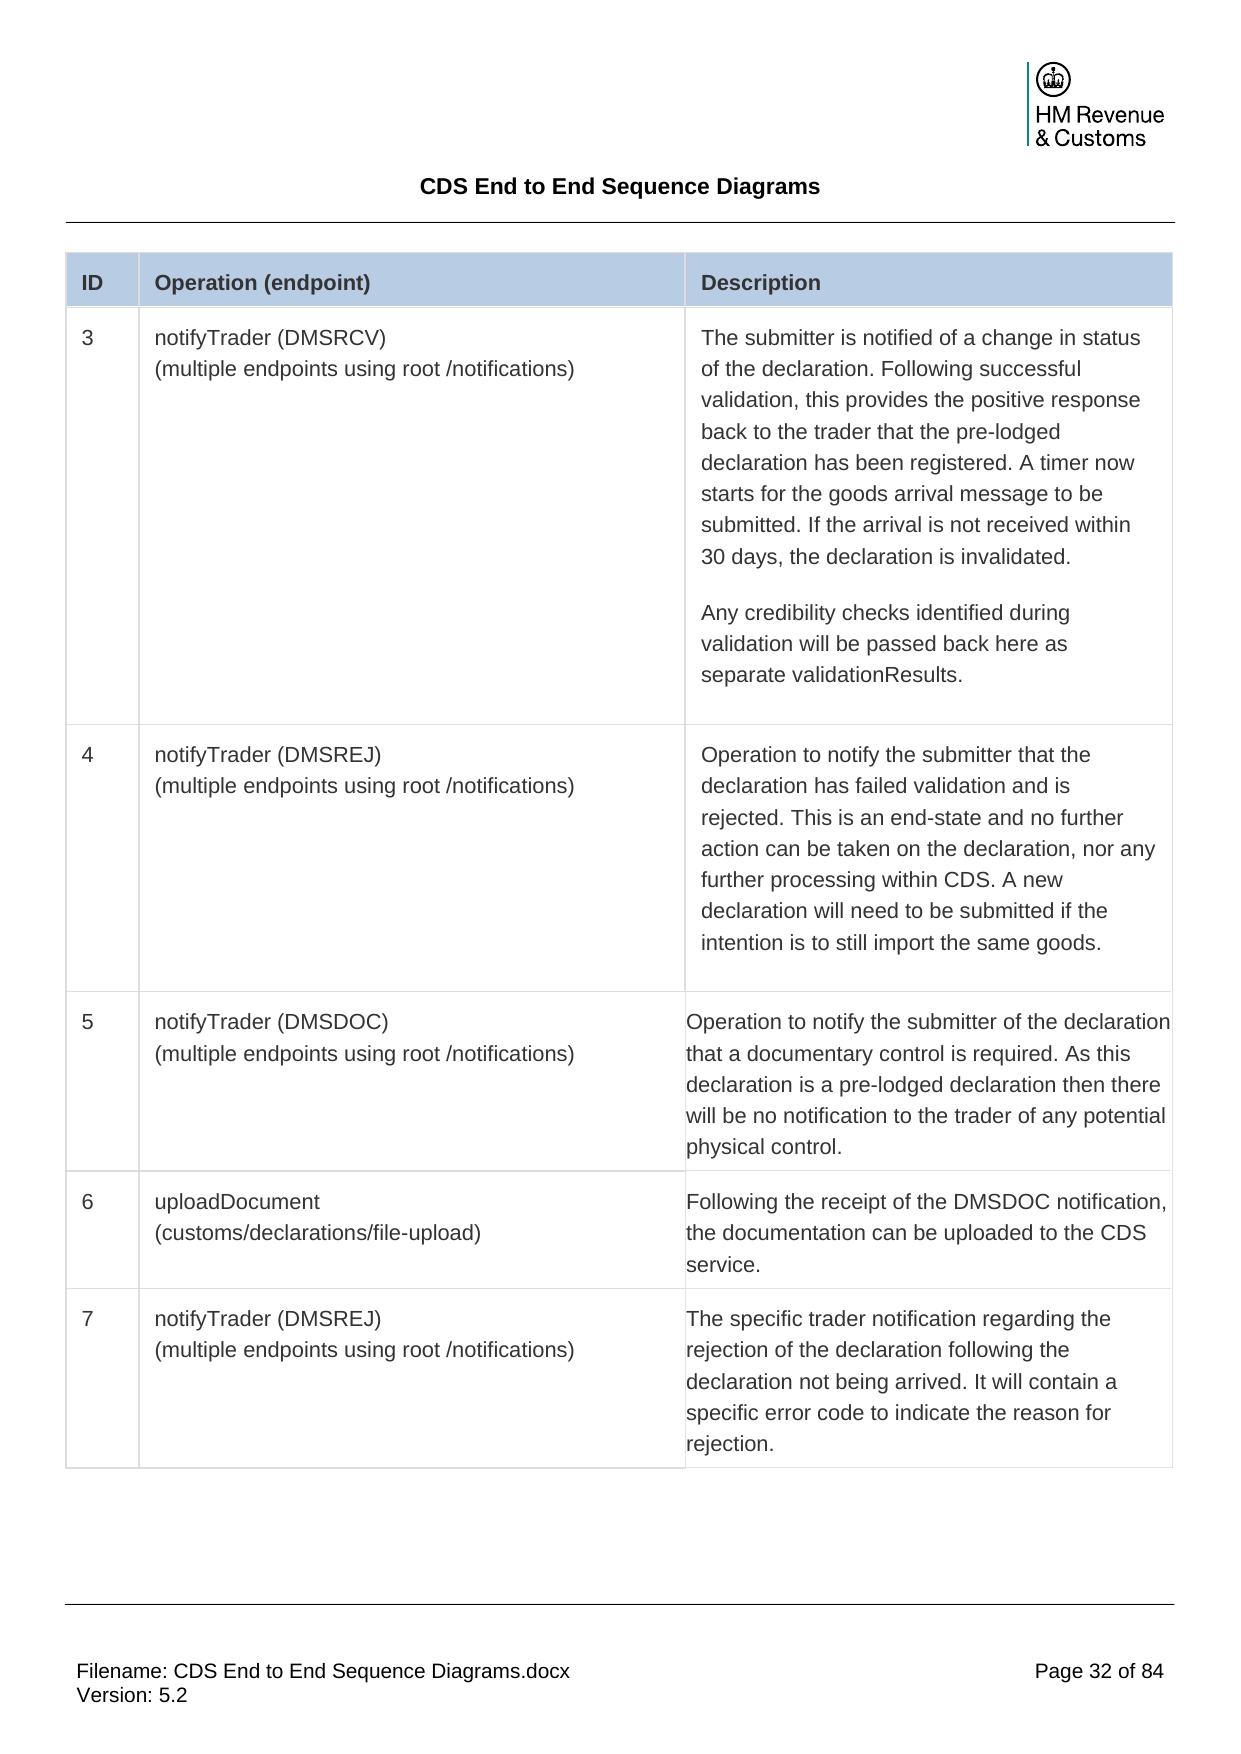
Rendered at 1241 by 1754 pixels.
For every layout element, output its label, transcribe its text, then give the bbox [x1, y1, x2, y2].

table_header Operation (endpoint) [140, 253, 684, 306]
table_cell 3 [67, 308, 138, 723]
table_cell The submitter is notified of a change in status of the declaration. Following successful validation, this provides the positive response back to the trader that the pre-lodged declaration has been registered. A timer now starts for the goods arrival message to be submitted. If the arrival is not received within 30 days, the declaration is invalidated. Any credibility checks identified during validation will be passed back here as separate validationResults. [686, 308, 1172, 723]
table_cell notifyTrader (DMSREJ) (multiple endpoints using root /notifications) [140, 725, 684, 991]
table_cell 4 [67, 725, 138, 991]
table_cell 7 [67, 1289, 138, 1467]
table_cell notifyTrader (DMSREJ) (multiple endpoints using root /notifications) [140, 1289, 685, 1467]
table_header Description [686, 253, 1172, 306]
table_cell The specific trader notification regarding the rejection of the declaration following the declaration not being arrived. It will contain a specific error code to indicate the reason for rejection. [686, 1288, 1172, 1467]
table_cell notifyTrader (DMSDOC) (multiple endpoints using root /notifications) [140, 992, 685, 1170]
table_cell 5 [67, 992, 138, 1170]
table_cell Following the receipt of the DMSDOC notification, the documentation can be uploaded to the CDS service. [686, 1170, 1172, 1288]
table_header ID [67, 253, 138, 306]
table_cell uploadDocument (customs/declarations/file-upload) [140, 1172, 685, 1288]
table_cell notifyTrader (DMSRCV) (multiple endpoints using root /notifications) [140, 308, 684, 723]
table_cell Operation to notify the submitter of the declaration that a documentary control is required. As this declaration is a pre-lodged declaration then there will be no notification to the trader of any potential physical control. [686, 991, 1172, 1170]
table_cell 6 [67, 1172, 138, 1288]
table_cell Operation to notify the submitter that the declaration has failed validation and is rejected. This is an end-state and no further action can be taken on the declaration, nor any further processing within CDS. A new declaration will need to be submitted if the intention is to still import the same goods. [686, 725, 1172, 991]
